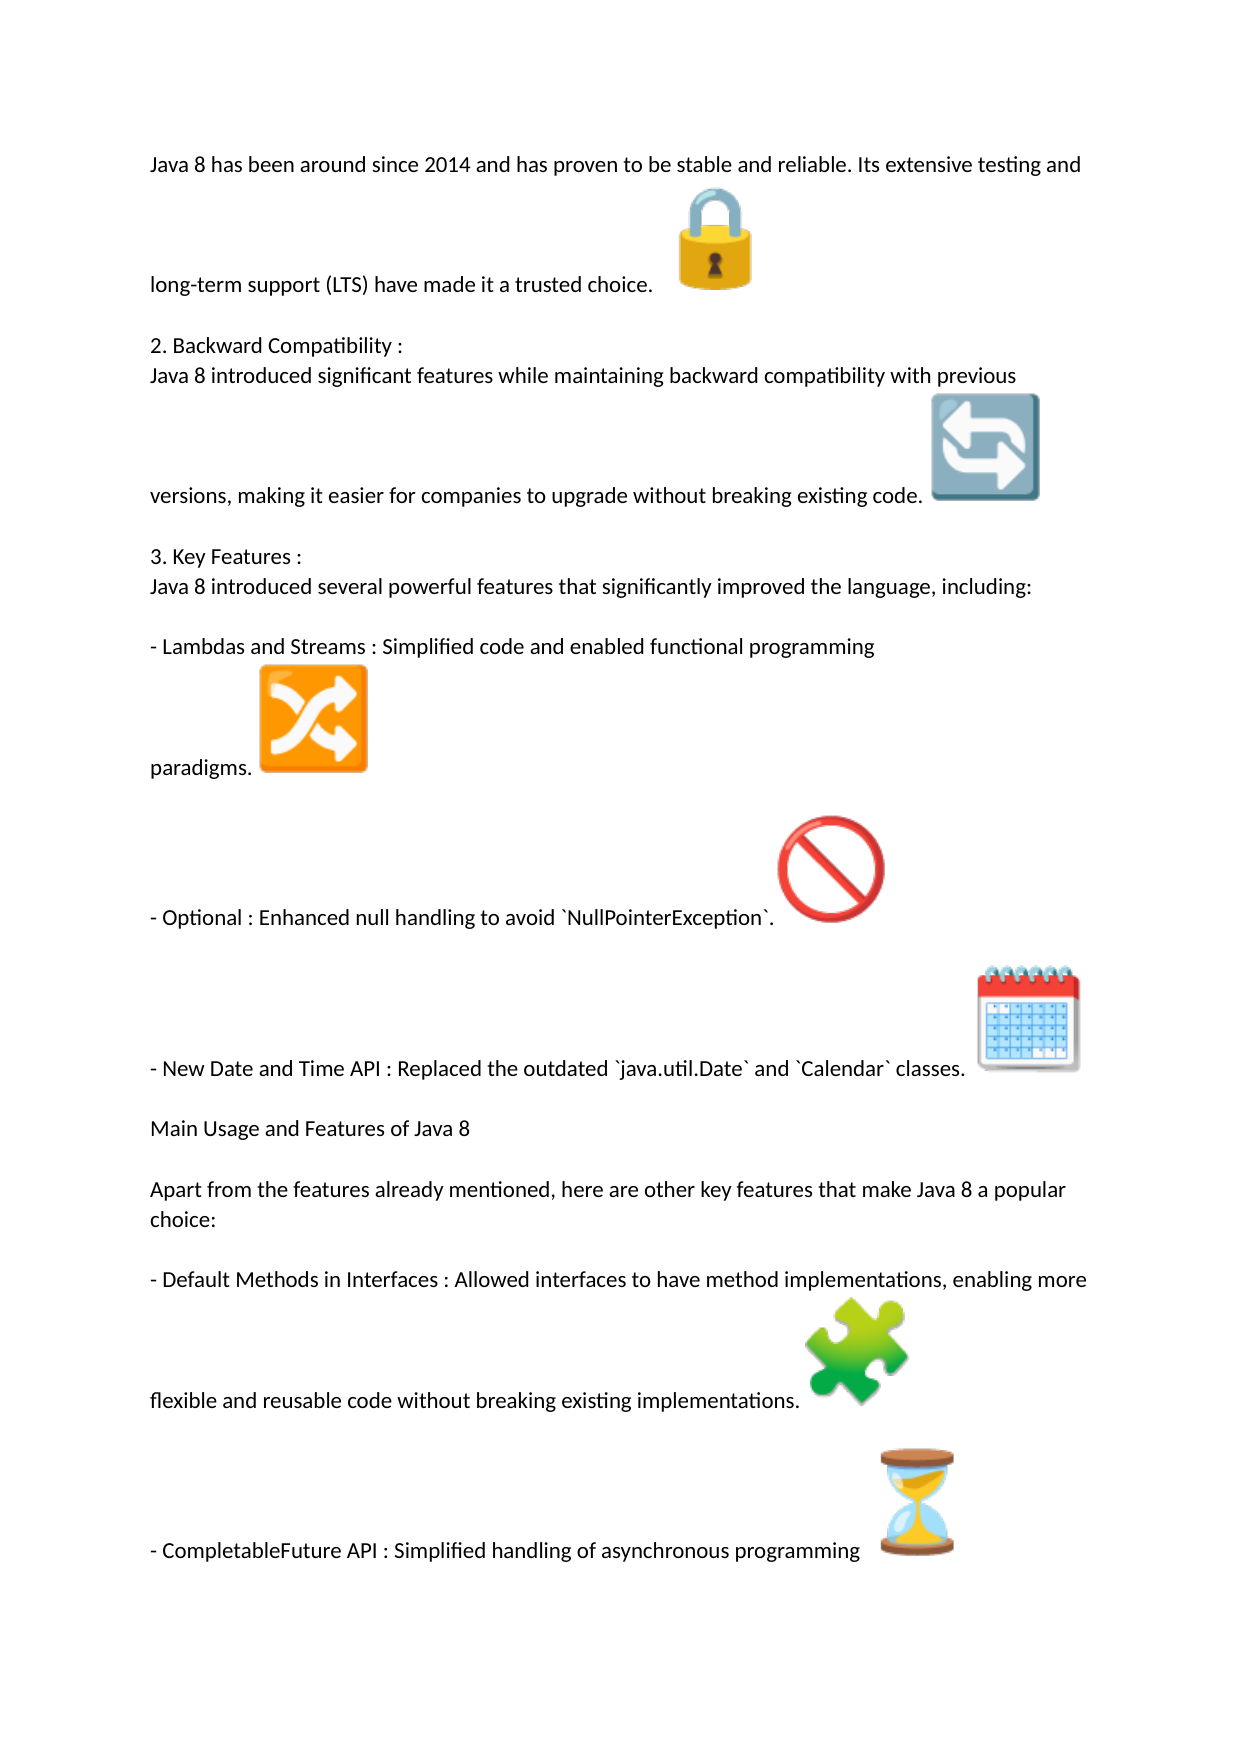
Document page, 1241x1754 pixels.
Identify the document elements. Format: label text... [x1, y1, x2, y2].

picture [929, 391, 1043, 504]
picture [972, 963, 1085, 1077]
picture [257, 662, 371, 776]
picture [861, 1446, 974, 1559]
picture [801, 1295, 914, 1409]
picture [775, 813, 888, 926]
picture [659, 180, 772, 293]
